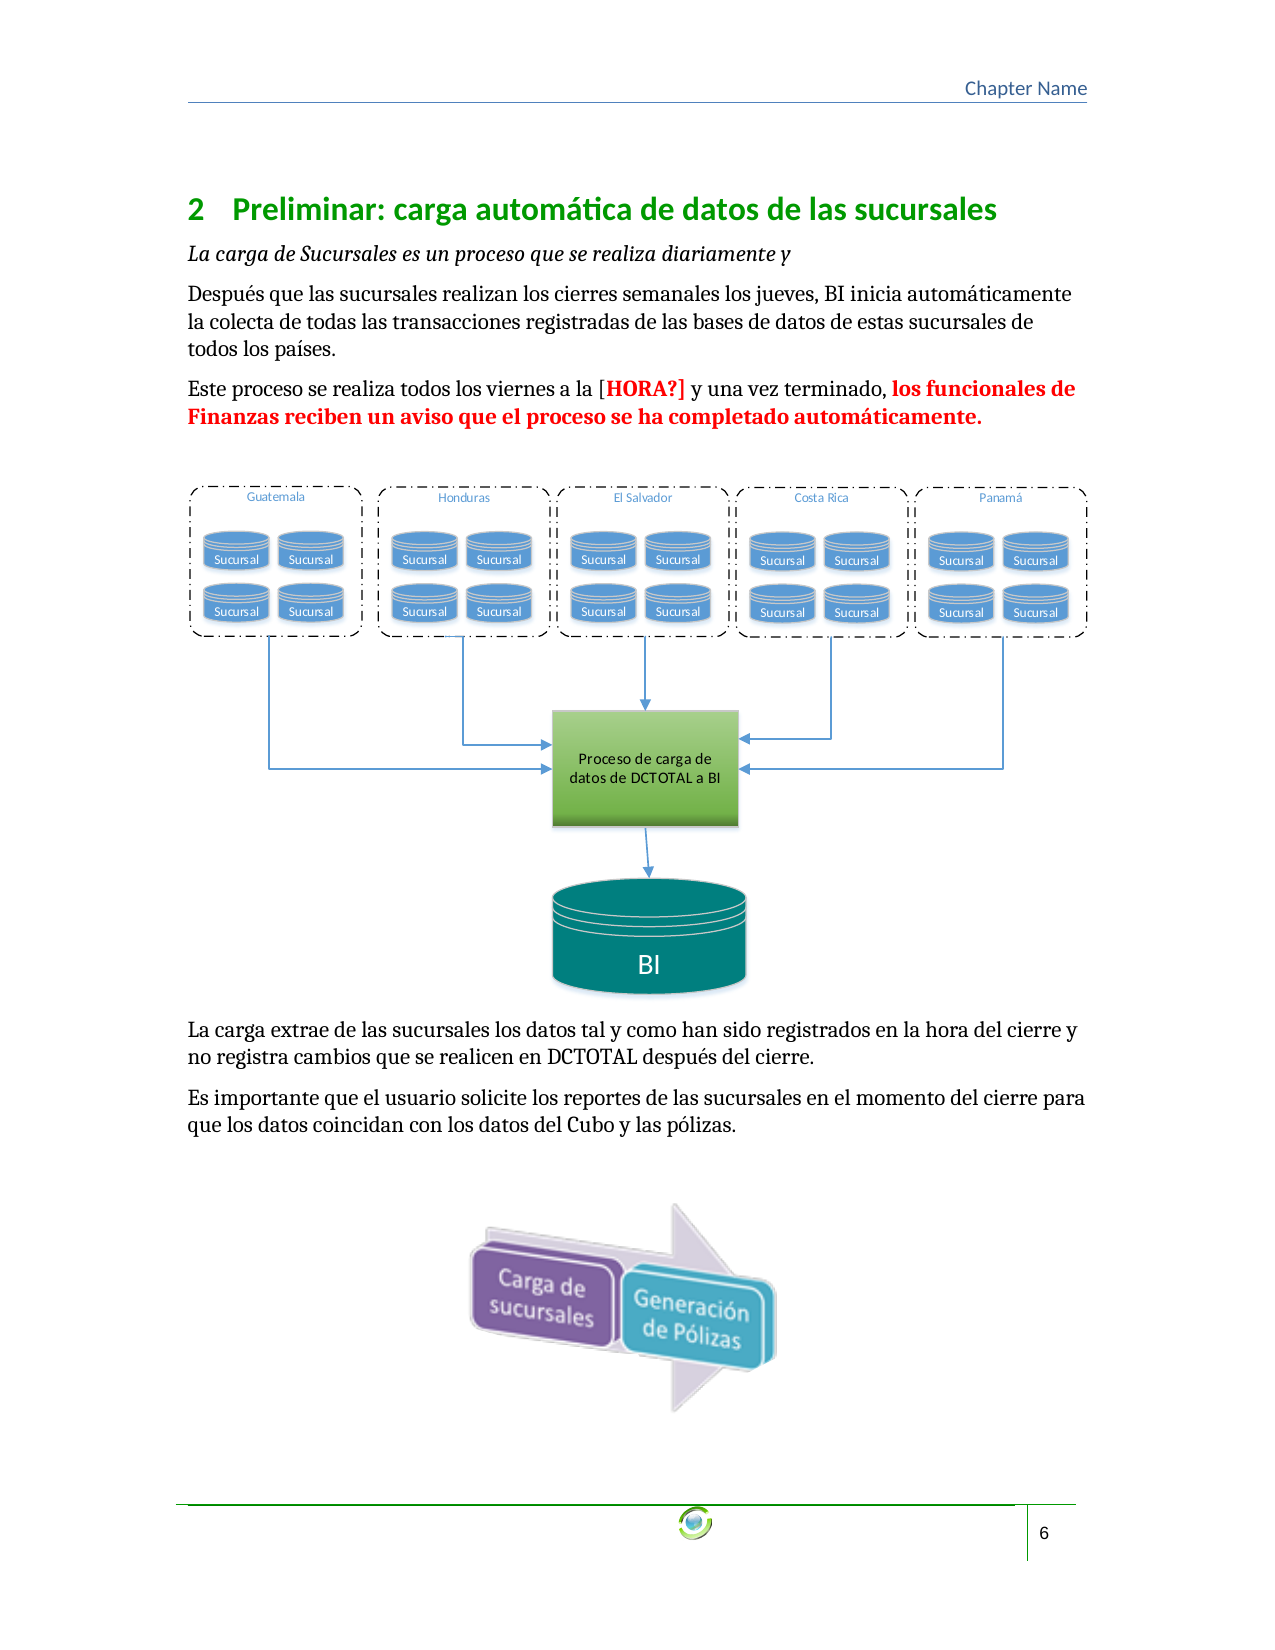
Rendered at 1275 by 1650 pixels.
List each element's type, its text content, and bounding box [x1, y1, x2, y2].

text La carga extrae de las sucursales los datos tal y como han sido registrados en la hora del cierre y no registra cambios que se realicen en DCTOTAL después del cierre. [187, 1017, 1087, 1071]
text Es importante que el usuario solicite los reportes de las sucursales en el momento del cierre para que los datos coincidan con los datos del Cubo y las pólizas. [187, 1084, 1087, 1138]
subtitle Preliminar: carga automática de datos de las sucursales [187, 187, 1087, 228]
picture [676, 1506, 714, 1543]
text Este proceso se realiza todos los viernes a la [HORA?] y una vez terminado, los funcionales de Finanzas reciben un aviso que el proceso se ha completado automáticamente. [187, 376, 1087, 430]
text Después que las sucursales realizan los cierres semanales los jueves, BI inicia automáticamente la colecta de todas las transacciones registradas de las bases de datos de estas sucursales de todos los países. [187, 281, 1087, 362]
text La carga de Sucursales es un proceso que se realiza diariamente y [187, 241, 1087, 267]
